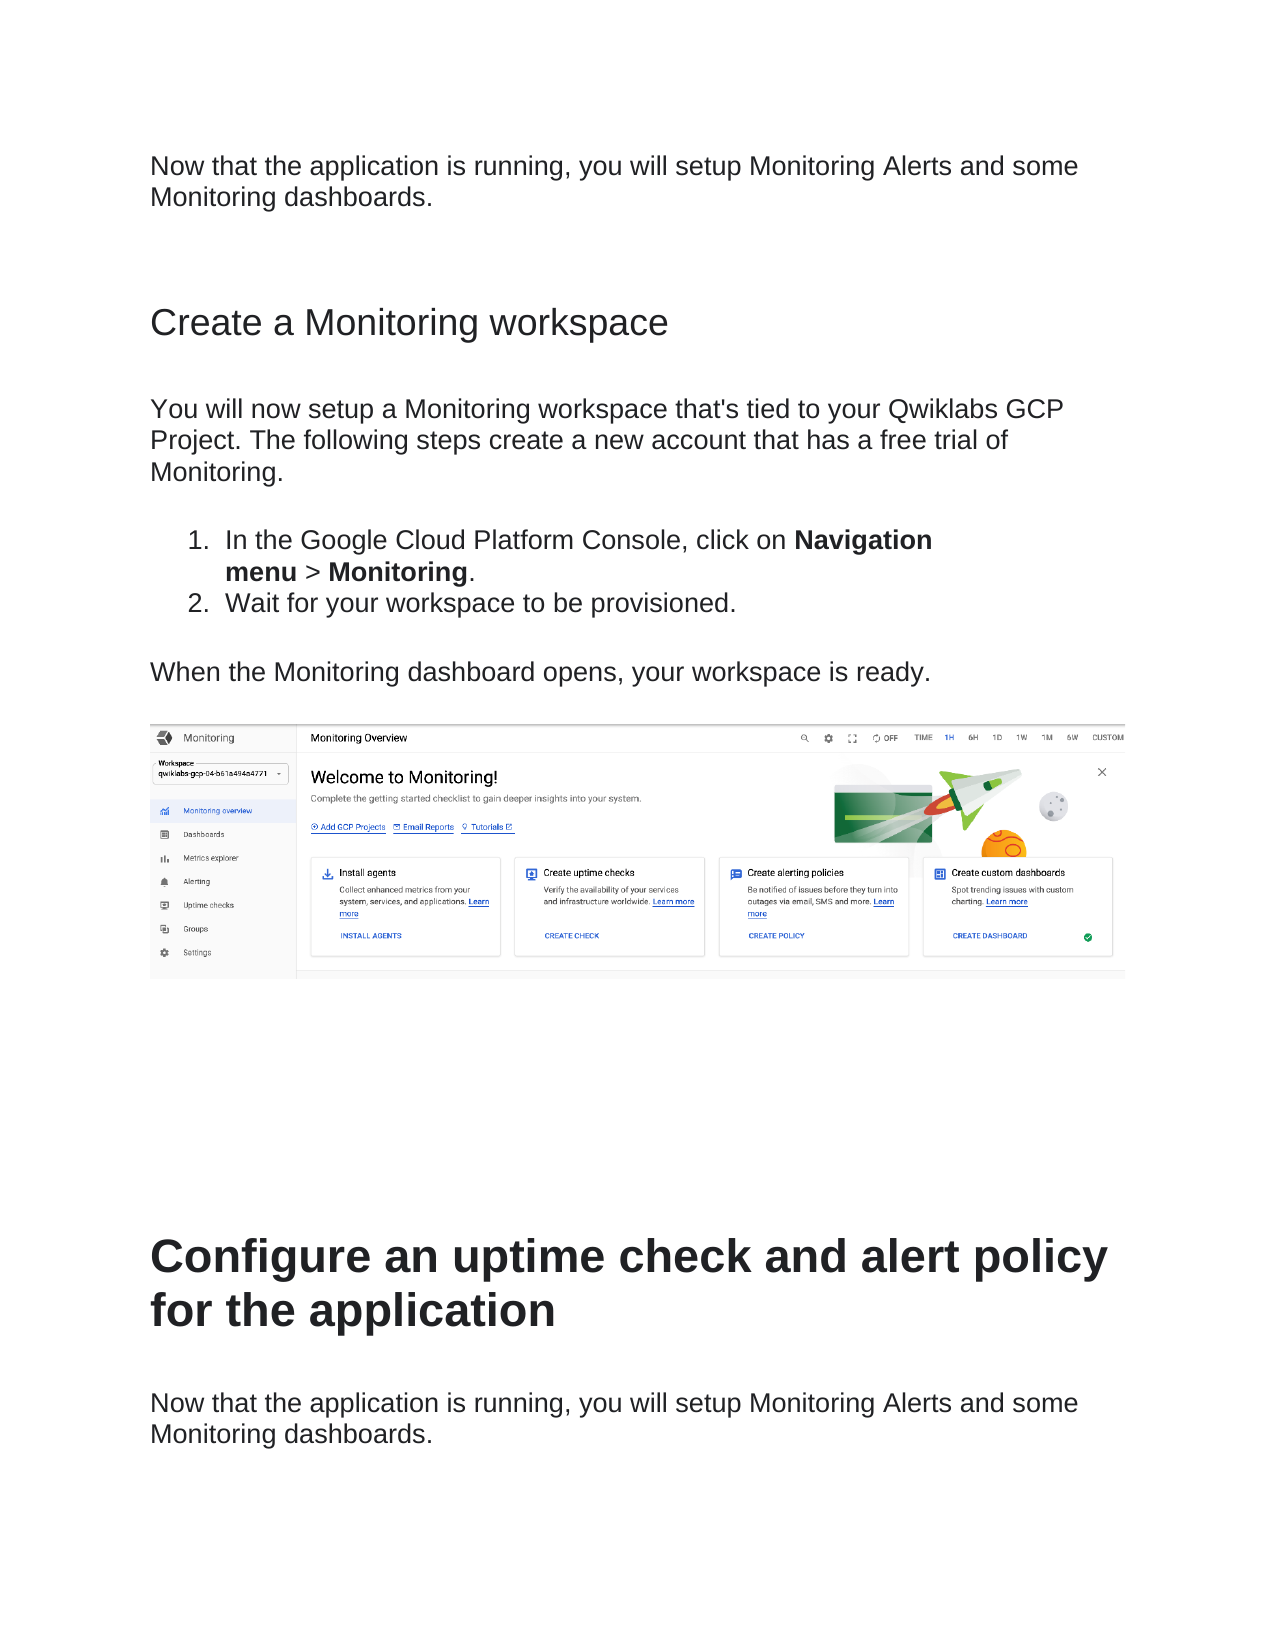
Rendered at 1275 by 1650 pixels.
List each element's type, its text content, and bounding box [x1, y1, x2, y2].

list Wait for your workspace to be provisioned. [187, 587, 1125, 618]
picture [150, 724, 1125, 979]
text Configure an uptime check and alert policy for the application [150, 1229, 1125, 1337]
text Create a Monitoring workspace [150, 300, 1125, 343]
list In the Google Cloud Platform Console, click on Navigation menu > Monitoring. [187, 524, 1125, 587]
text Now that the application is running, you will setup Monitoring Alerts and some Monitoring dashboards. [150, 150, 1125, 212]
text When the Monitoring dashboard opens, your workspace is ready. [150, 656, 1125, 687]
text You will now setup a Monitoring workspace that's tied to your Qwiklabs GCP Project. The following steps create a new account that has a free trial of Monitoring. [150, 393, 1125, 487]
text Now that the application is running, you will setup Monitoring Alerts and some Monitoring dashboards. [150, 1387, 1125, 1449]
